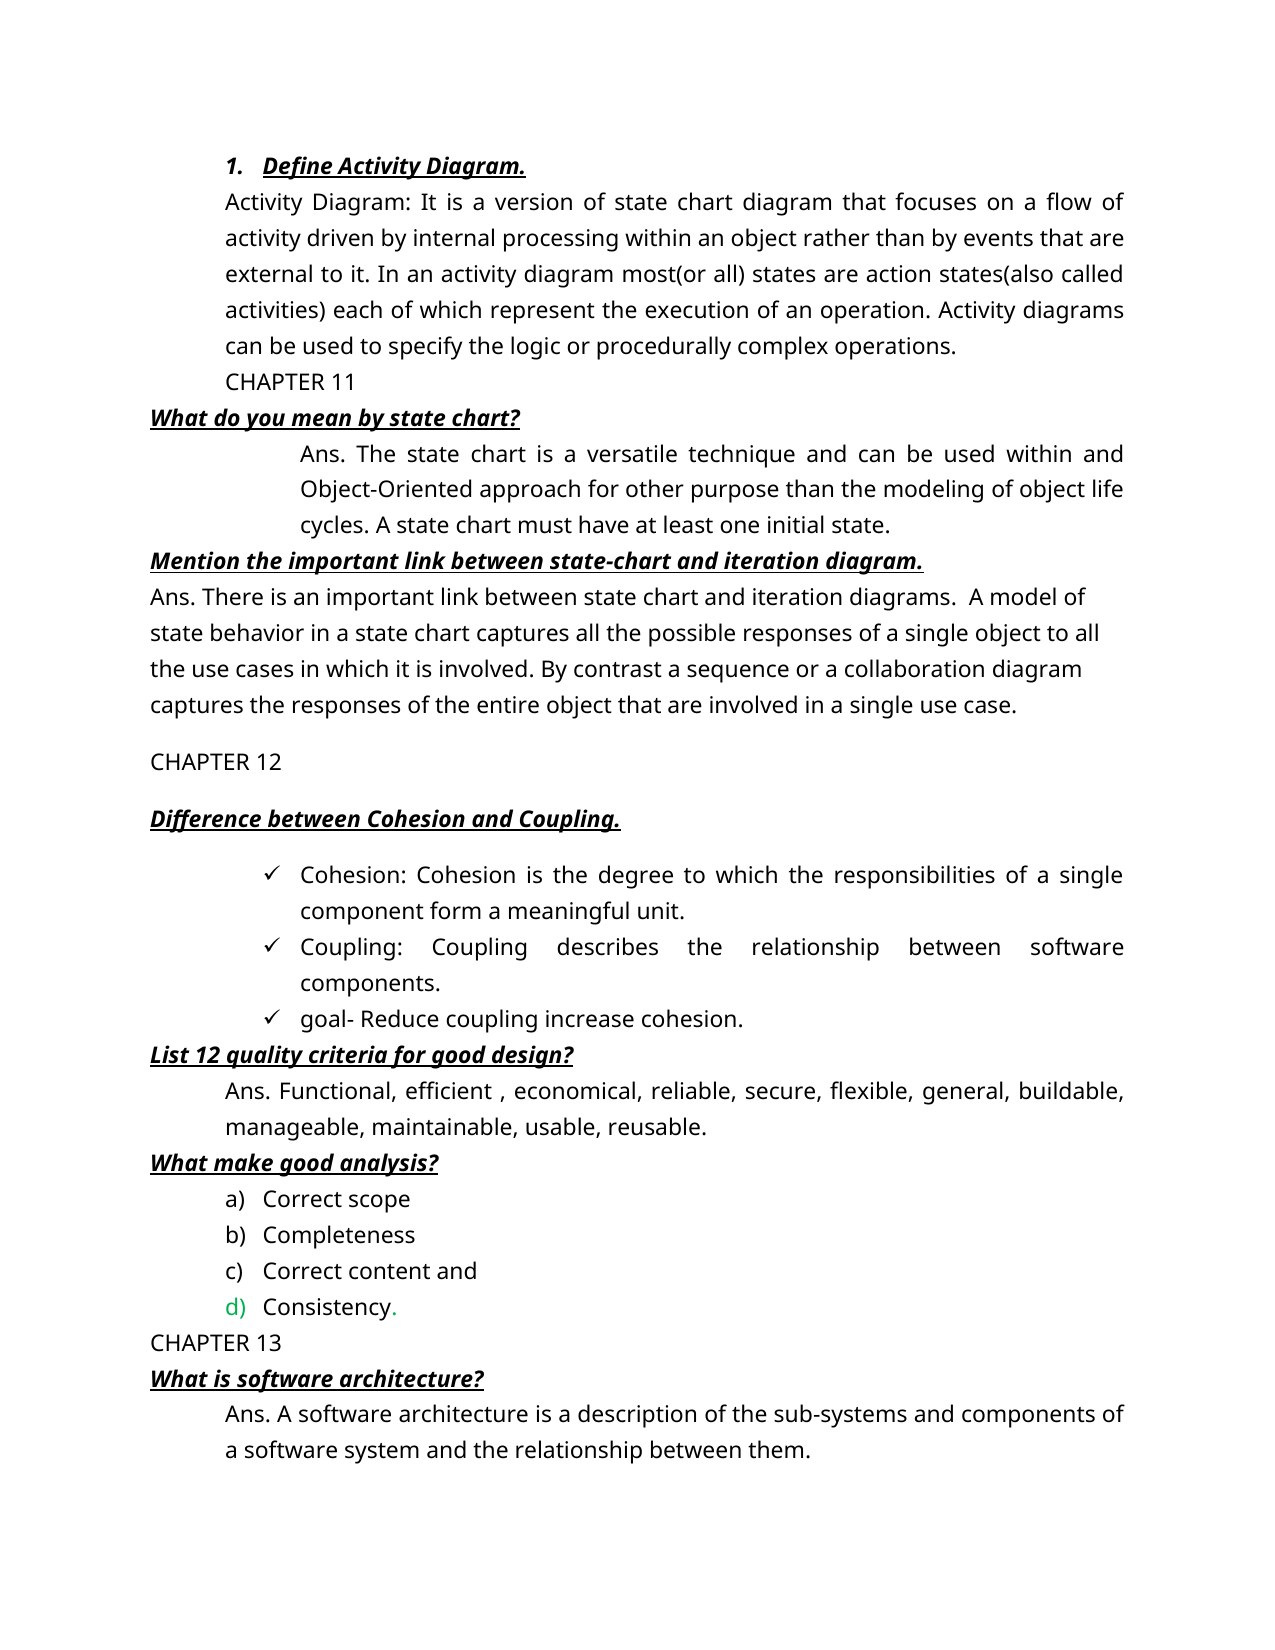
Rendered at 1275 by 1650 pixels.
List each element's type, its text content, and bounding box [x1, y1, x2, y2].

list Completeness [225, 1219, 1125, 1250]
list Ans. A software architecture is a description of the sub-systems and components of a software system and the relationship between them. [225, 1398, 1125, 1466]
text Ans. There is an important link between state chart and iteration diagrams. A model of state behavior in a state chart captures all the possible responses of a single object to all the use cases in which it is involved. By contrast a sequence or a collaboration diagram captures the responses of the entire object that are involved in a single use case. [150, 581, 1125, 720]
text Difference between Cohesion and Coupling. [150, 803, 1125, 834]
text What is software architecture? [150, 1362, 1125, 1394]
list Correct scope [225, 1183, 1125, 1214]
list Consistency. [225, 1291, 1125, 1322]
list Correct content and [225, 1255, 1125, 1286]
list Ans. Functional, efficient , economical, reliable, secure, flexible, general, buildable, manageable, maintainable, usable, reusable. [225, 1075, 1125, 1142]
text CHAPTER 11 [225, 366, 1125, 397]
list Cohesion: Cohesion is the degree to which the responsibilities of a single component form a meaningful unit. [262, 859, 1125, 927]
text Mention the important link between state-chart and iteration diagram. [150, 545, 1125, 577]
text CHAPTER 13 [150, 1327, 1125, 1358]
list Define Activity Diagram. [225, 150, 1125, 181]
list goal- Reduce coupling increase cohesion. [262, 1003, 1125, 1034]
text List 12 quality criteria for good design? [150, 1039, 1125, 1070]
text CHAPTER 12 [150, 746, 1125, 777]
list Coupling: Coupling describes the relationship between software components. [262, 931, 1125, 998]
text What make good analysis? [150, 1147, 1125, 1178]
text Activity Diagram: It is a version of state chart diagram that focuses on a flow of activity driven by internal processing within an object rather than by events that are external to it. In an activity diagram most(or all) states are action states(also called activities) each of which represent the execution of an operation. Activity diagrams can be used to specify the logic or procedurally complex operations. [225, 186, 1125, 361]
text What do you mean by state chart? [150, 402, 1125, 433]
list Ans. The state chart is a versatile technique and can be used within and Object-Oriented approach for other purpose than the modeling of object life cycles. A state chart must have at least one initial state. [300, 437, 1125, 541]
